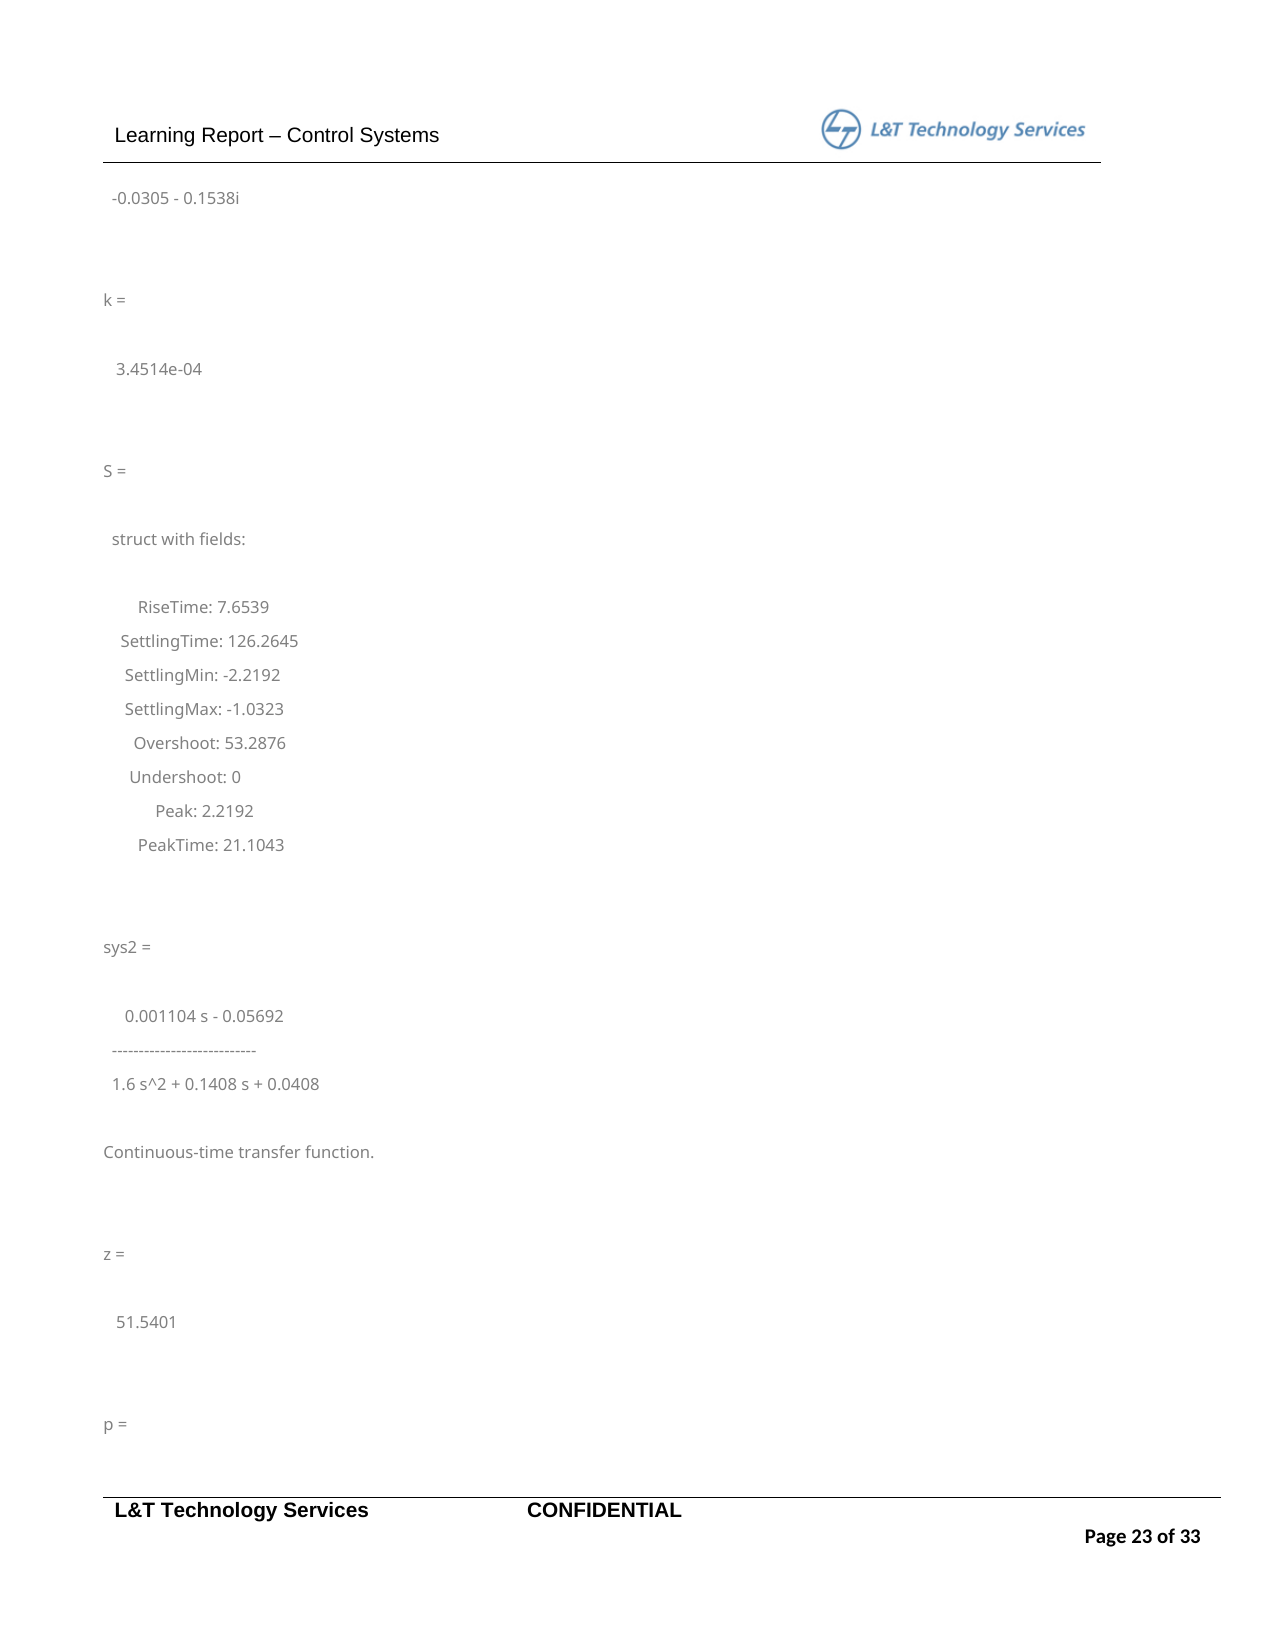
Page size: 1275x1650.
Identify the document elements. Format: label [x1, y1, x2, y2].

text [103, 187, 1162, 1436]
